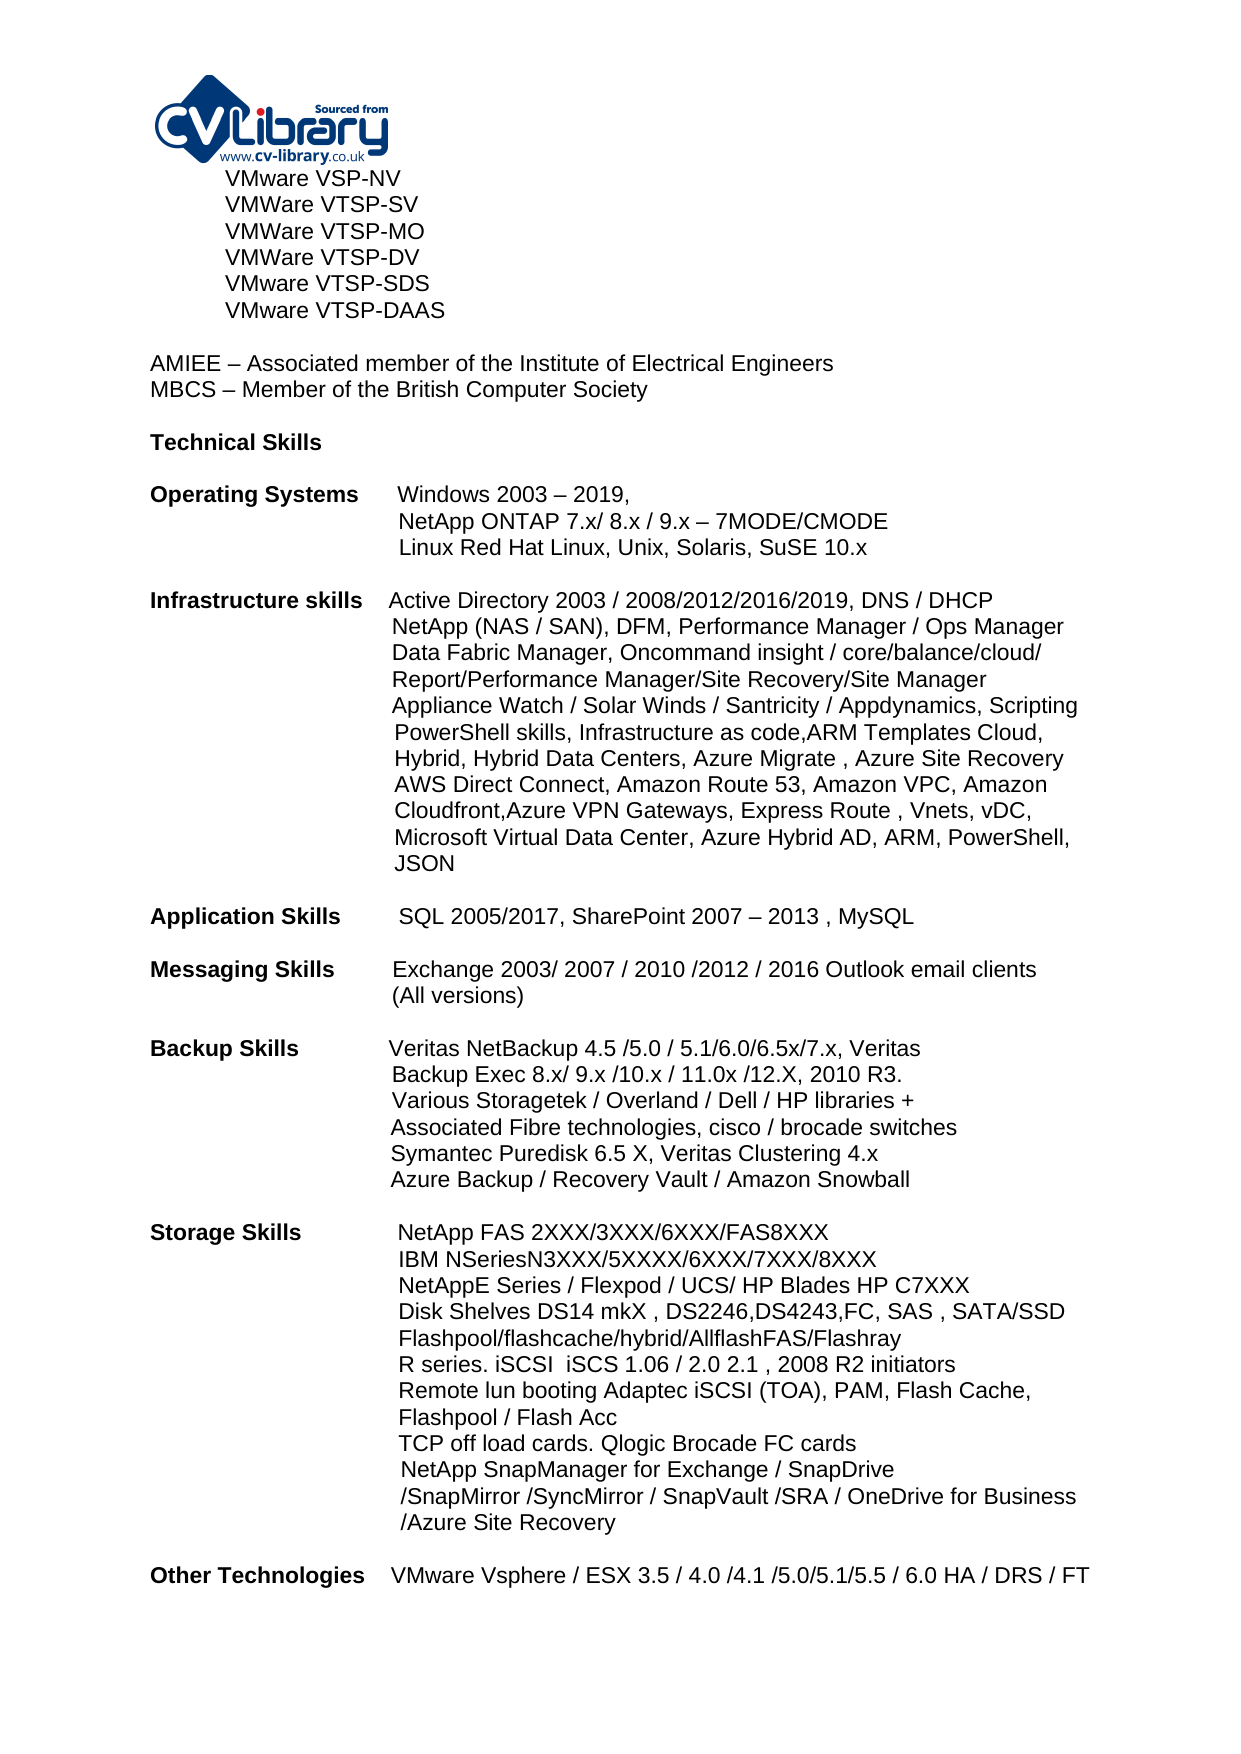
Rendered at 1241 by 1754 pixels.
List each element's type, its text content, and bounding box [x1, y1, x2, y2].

text VMware VSP-NV [150, 165, 1090, 191]
text Report/Performance Manager/Site Recovery/Site Manager [150, 666, 1090, 692]
text Microsoft Virtual Data Center, Azure Hybrid AD, ARM, PowerShell, [375, 824, 1090, 850]
text VMWare VTSP-DV [150, 244, 1090, 270]
text TCP off load cards. Qlogic Brocade FC cards [150, 1430, 1090, 1456]
text Disk Shelves DS14 mkX , DS2246,DS4243,FC, SAS , SATA/SSD [150, 1298, 1090, 1324]
text NetAppE Series / Flexpod / UCS/ HP Blades HP C7XXX [150, 1272, 1090, 1298]
text NetApp (NAS / SAN), DFM, Performance Manager / Ops Manager [150, 613, 1090, 639]
text Various Storagetek / Overland / Dell / HP libraries + [150, 1087, 1090, 1114]
text Backup Skills Veritas NetBackup 4.5 /5.0 / 5.1/6.0/6.5x/7.x, Veritas [150, 1035, 1090, 1061]
text PowerShell skills, Infrastructure as code,ARM Templates Cloud, [375, 718, 1090, 745]
text Appliance Watch / Solar Winds / Santricity / Appdynamics, Scripting [150, 692, 1090, 718]
text Backup Exec 8.x/ 9.x /10.x / 11.0x /12.X, 2010 R3. [150, 1061, 1090, 1087]
text R series. iSCSI iSCS 1.06 / 2.0 2.1 , 2008 R2 initiators [150, 1351, 1090, 1377]
text Symantec Puredisk 6.5 X, Veritas Clustering 4.x [225, 1140, 1090, 1166]
text Storage Skills NetApp FAS 2XXX/3XXX/6XXX/FAS8XXX [150, 1219, 1090, 1246]
text Infrastructure skills Active Directory 2003 / 2008/2012/2016/2019, DNS / DHCP [150, 587, 1090, 613]
text Other Technologies VMware Vsphere / ESX 3.5 / 4.0 /4.1 /5.0/5.1/5.5 / 6.0 HA / DRS / FT [150, 1562, 1090, 1588]
text AWS Direct Connect, Amazon Route 53, Amazon VPC, Amazon [375, 771, 1090, 797]
text MBCS – Member of the British Computer Society [150, 376, 1090, 402]
text NetApp SnapManager for Exchange / SnapDrive [375, 1456, 1090, 1483]
text Flashpool / Flash Acc [150, 1404, 1090, 1430]
text JSON [375, 850, 1090, 877]
text Cloudfront,Azure VPN Gateways, Express Route , Vnets, vDC, [375, 797, 1090, 824]
text /Azure Site Recovery [375, 1509, 1090, 1535]
text VMWare VTSP-SV [150, 191, 1090, 218]
text Data Fabric Manager, Oncommand insight / core/balance/cloud/ [150, 639, 1090, 666]
text IBM NSeriesN3XXX/5XXXX/6XXX/7XXX/8XXX [150, 1246, 1090, 1272]
text NetApp ONTAP 7.x/ 8.x / 9.x – 7MODE/CMODE [150, 508, 1090, 534]
text Operating Systems Windows 2003 – 2019, [150, 481, 1090, 508]
text VMware VTSP-SDS [150, 270, 1090, 297]
text /SnapMirror /SyncMirror / SnapVault /SRA / OneDrive for Business [375, 1483, 1090, 1509]
text Hybrid, Hybrid Data Centers, Azure Migrate , Azure Site Recovery [375, 745, 1090, 771]
text VMWare VTSP-MO [150, 218, 1090, 244]
text Messaging Skills Exchange 2003/ 2007 / 2010 /2012 / 2016 Outlook email clients [150, 956, 1090, 982]
text Linux Red Hat Linux, Unix, Solaris, SuSE 10.x [150, 534, 1090, 560]
text AMIEE – Associated member of the Institute of Electrical Engineers [150, 349, 1090, 376]
picture [150, 75, 393, 165]
text Azure Backup / Recovery Vault / Amazon Snowball [225, 1166, 1090, 1193]
text Flashpool/flashcache/hybrid/AllflashFAS/Flashray [150, 1324, 1090, 1351]
text (All versions) [150, 982, 1090, 1008]
text Application Skills SQL 2005/2017, SharePoint 2007 – 2013 , MySQL [150, 903, 1090, 929]
text Remote lun booting Adaptec iSCSI (TOA), PAM, Flash Cache, [150, 1377, 1090, 1404]
text Associated Fibre technologies, cisco / brocade switches [225, 1114, 1090, 1140]
text Technical Skills [150, 428, 1090, 455]
text VMware VTSP-DAAS [150, 297, 1090, 323]
